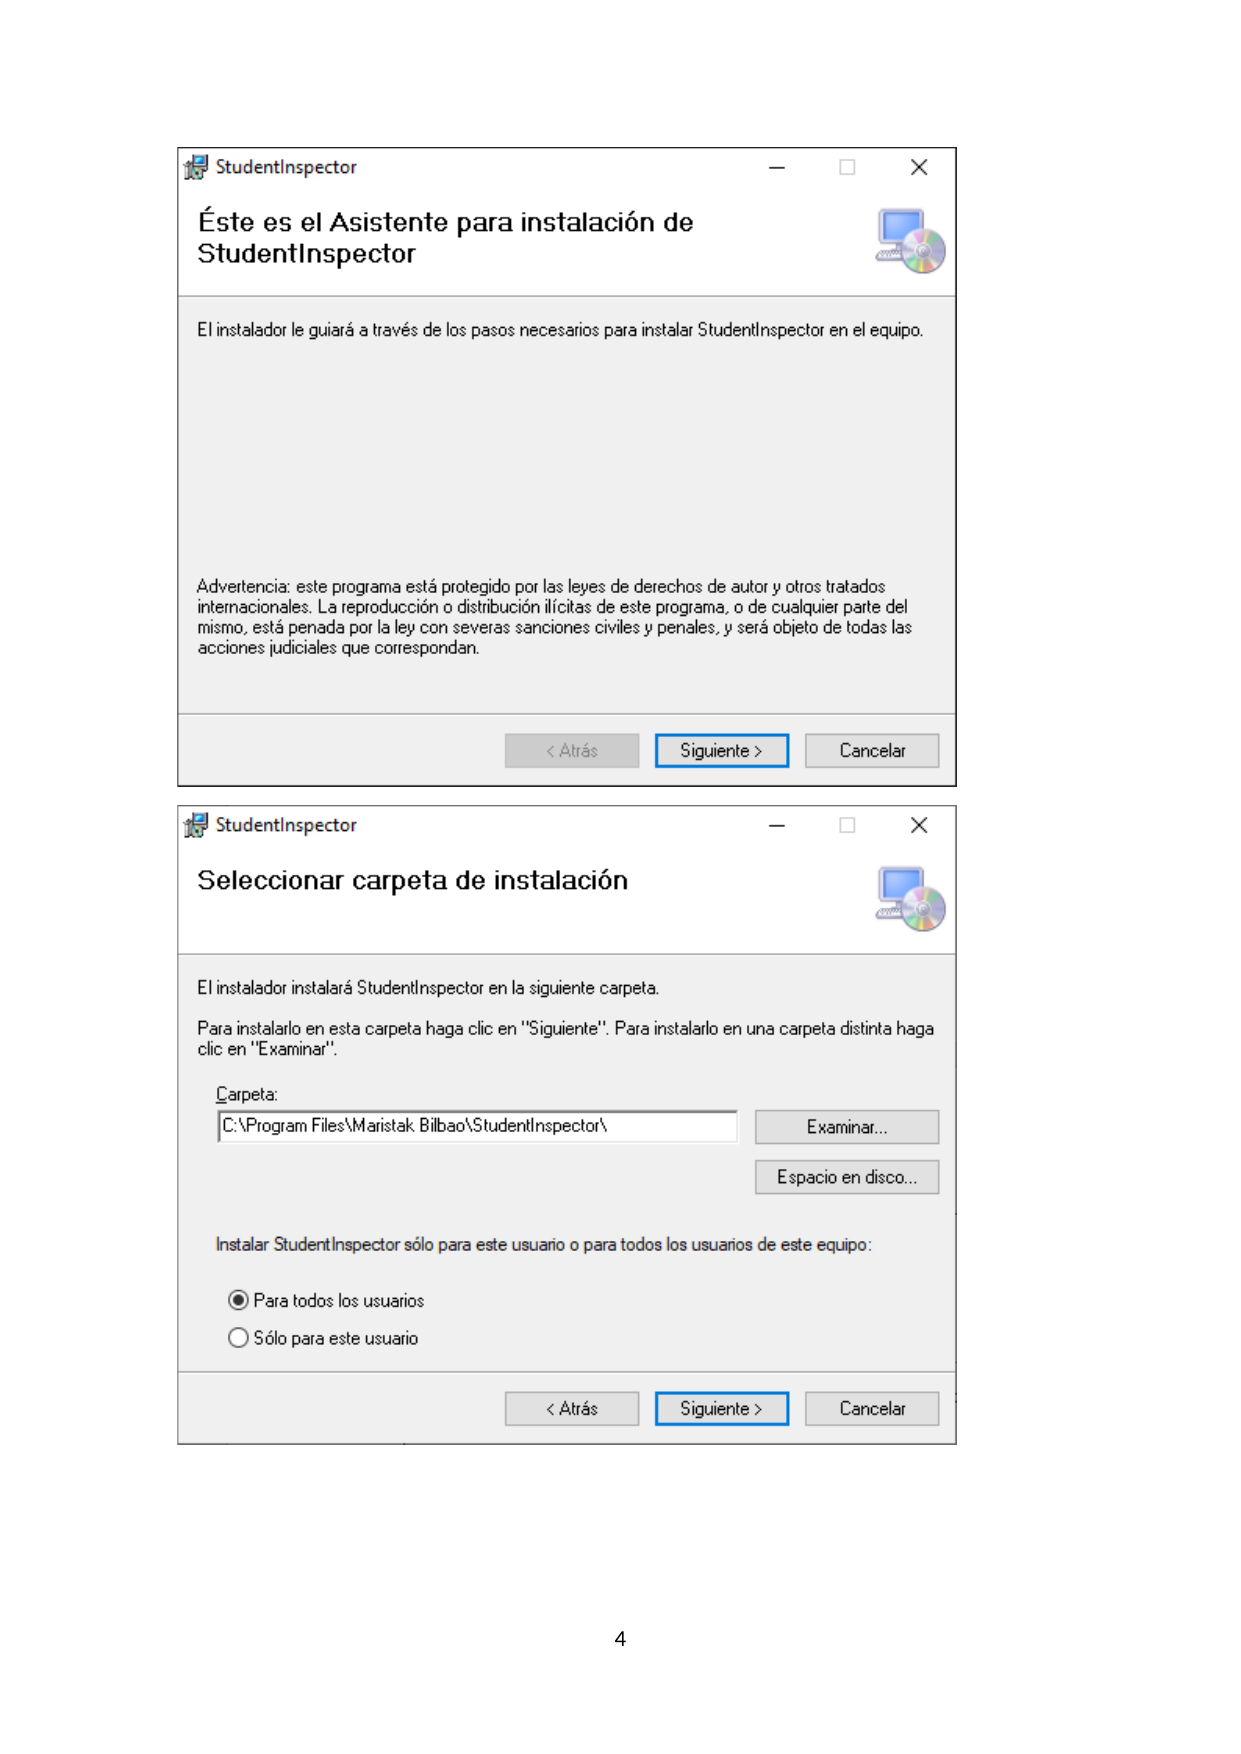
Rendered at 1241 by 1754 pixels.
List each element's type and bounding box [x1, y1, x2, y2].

picture [177, 147, 957, 787]
picture [177, 805, 957, 1445]
